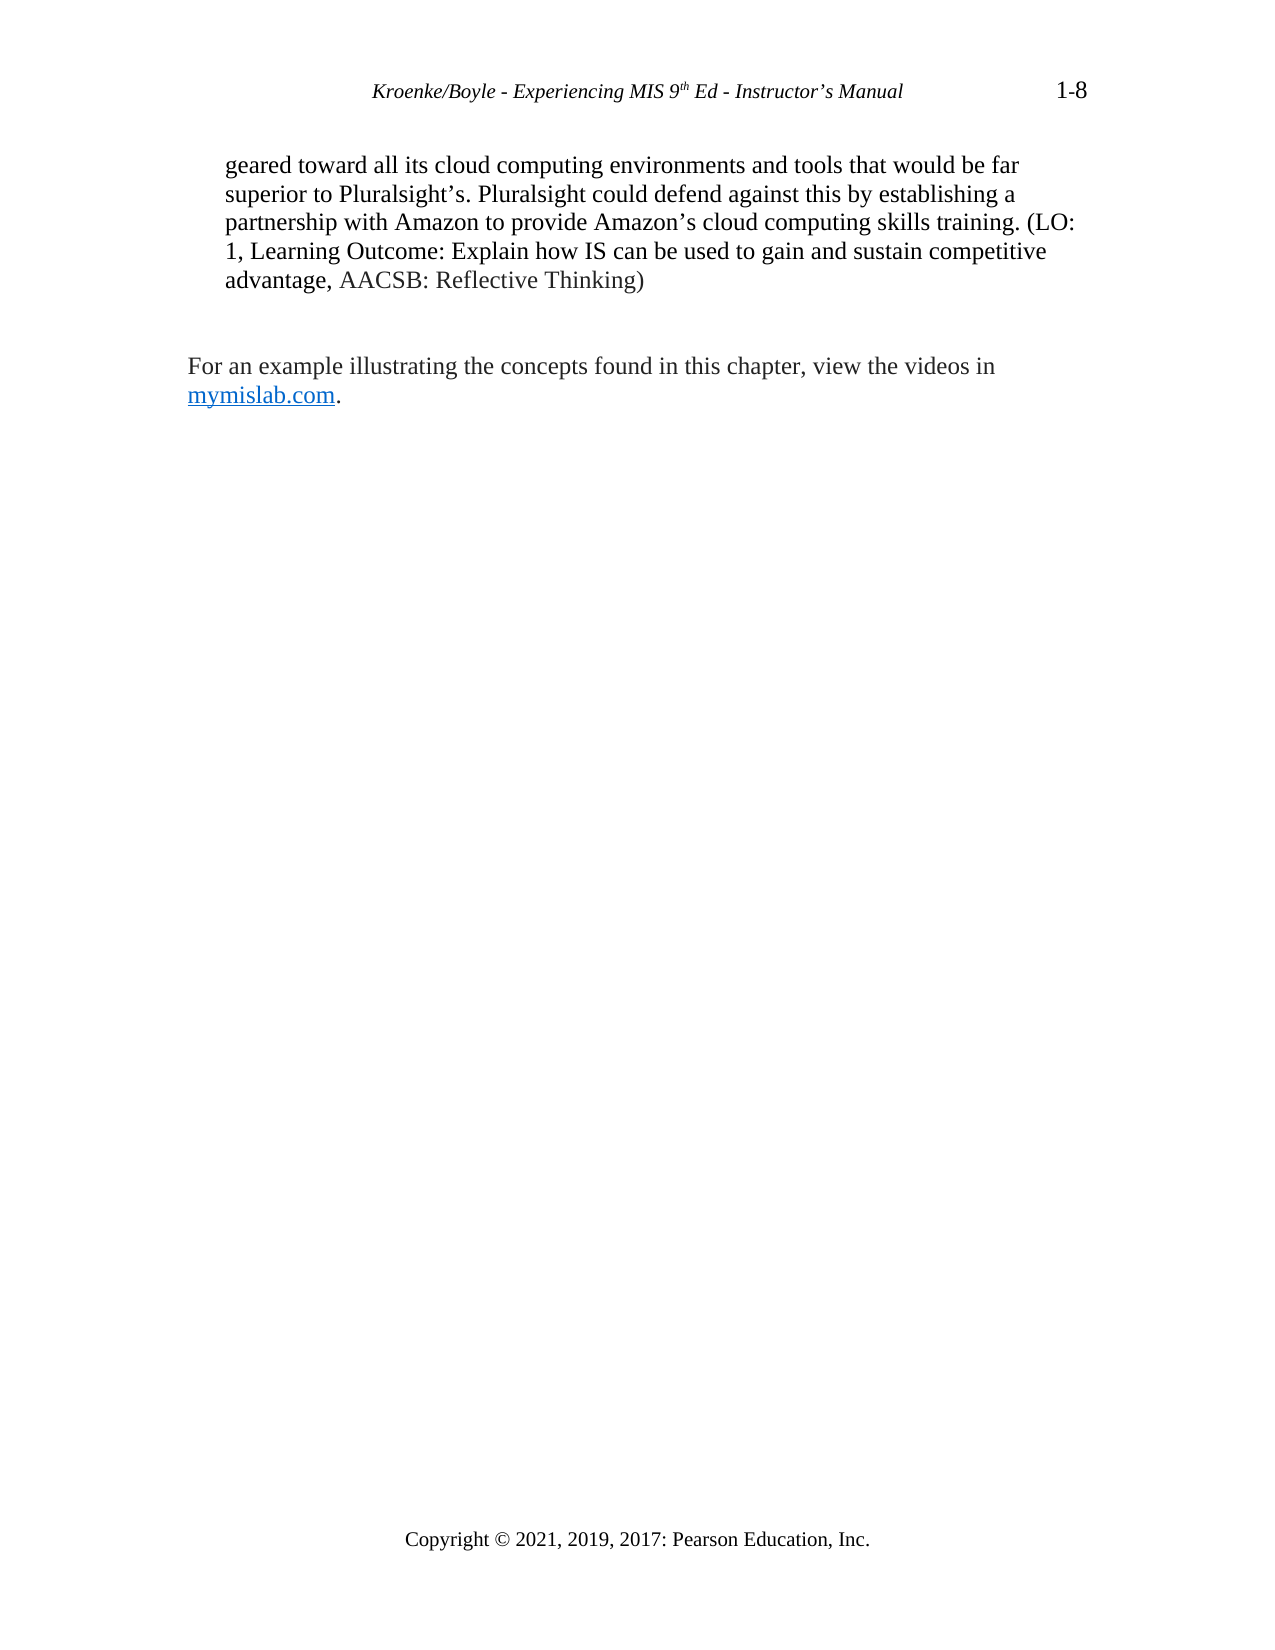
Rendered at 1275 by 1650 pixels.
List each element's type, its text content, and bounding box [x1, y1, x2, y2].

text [225, 150, 1087, 294]
text For an example illustrating the concepts found in this chapter, view the videos in mymislab.com. [342, 351, 1087, 409]
